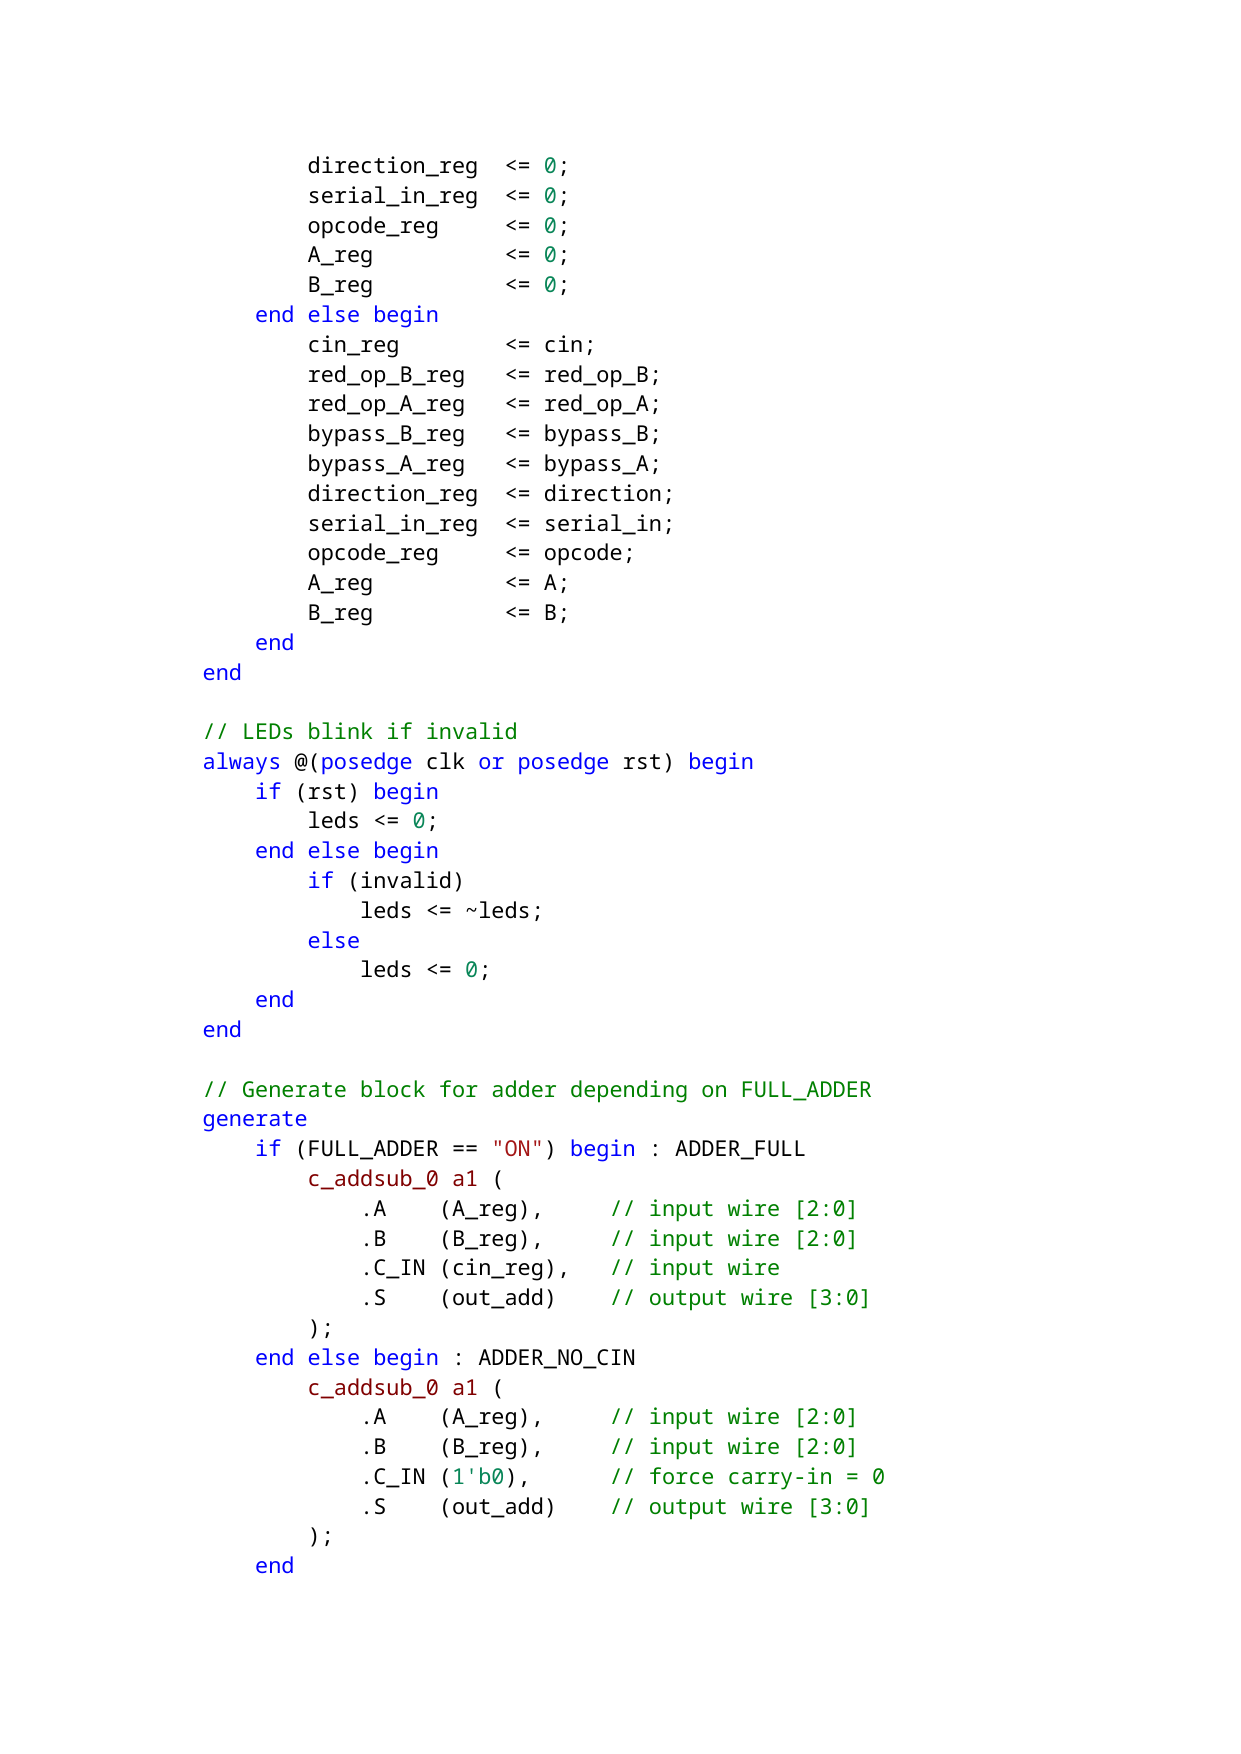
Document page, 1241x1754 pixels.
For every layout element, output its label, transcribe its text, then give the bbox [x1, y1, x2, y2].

text end [150, 656, 1090, 686]
text end [150, 627, 1090, 656]
text c_addsub_0 a1 ( [150, 1371, 1090, 1401]
text end else begin [150, 299, 1090, 329]
text opcode_reg <= opcode; [150, 537, 1090, 567]
text if (rst) begin [150, 776, 1090, 805]
text leds <= ~leds; [150, 895, 1090, 924]
text else [150, 924, 1090, 954]
text leds <= 0; [150, 805, 1090, 835]
text always @(posedge clk or posedge rst) begin [150, 746, 1090, 776]
text if (FULL_ADDER == "ON") begin : ADDER_FULL [150, 1133, 1090, 1163]
text direction_reg <= direction; [150, 478, 1090, 507]
text bypass_A_reg <= bypass_A; [150, 448, 1090, 478]
text serial_in_reg <= 0; [150, 180, 1090, 209]
text serial_in_reg <= serial_in; [150, 507, 1090, 537]
text .C_IN (1'b0), // force carry-in = 0 [150, 1461, 1090, 1491]
text .B (B_reg), // input wire [2:0] [150, 1222, 1090, 1252]
text A_reg <= A; [150, 567, 1090, 597]
text .S (out_add) // output wire [3:0] [150, 1282, 1090, 1312]
text ); [150, 1312, 1090, 1342]
text cin_reg <= cin; [150, 329, 1090, 358]
text .C_IN (cin_reg), // input wire [150, 1252, 1090, 1282]
text end else begin [150, 835, 1090, 865]
text .A (A_reg), // input wire [2:0] [150, 1193, 1090, 1222]
text if (invalid) [150, 865, 1090, 895]
text end [150, 1014, 1090, 1044]
text .A (A_reg), // input wire [2:0] [150, 1401, 1090, 1431]
text red_op_A_reg <= red_op_A; [150, 388, 1090, 418]
text bypass_B_reg <= bypass_B; [150, 418, 1090, 448]
text end else begin : ADDER_NO_CIN [150, 1342, 1090, 1371]
text ); [150, 1520, 1090, 1550]
text end [150, 984, 1090, 1014]
text c_addsub_0 a1 ( [150, 1163, 1090, 1193]
text red_op_B_reg <= red_op_B; [150, 358, 1090, 388]
text generate [150, 1103, 1090, 1133]
text B_reg <= 0; [150, 269, 1090, 299]
text // Generate block for adder depending on FULL_ADDER [150, 1073, 1090, 1103]
text A_reg <= 0; [150, 239, 1090, 269]
text direction_reg <= 0; [150, 150, 1090, 180]
text end [150, 1550, 1090, 1580]
text .B (B_reg), // input wire [2:0] [150, 1431, 1090, 1461]
text .S (out_add) // output wire [3:0] [150, 1491, 1090, 1520]
text // LEDs blink if invalid [150, 716, 1090, 746]
text opcode_reg <= 0; [150, 209, 1090, 239]
text leds <= 0; [150, 954, 1090, 984]
text B_reg <= B; [150, 597, 1090, 627]
